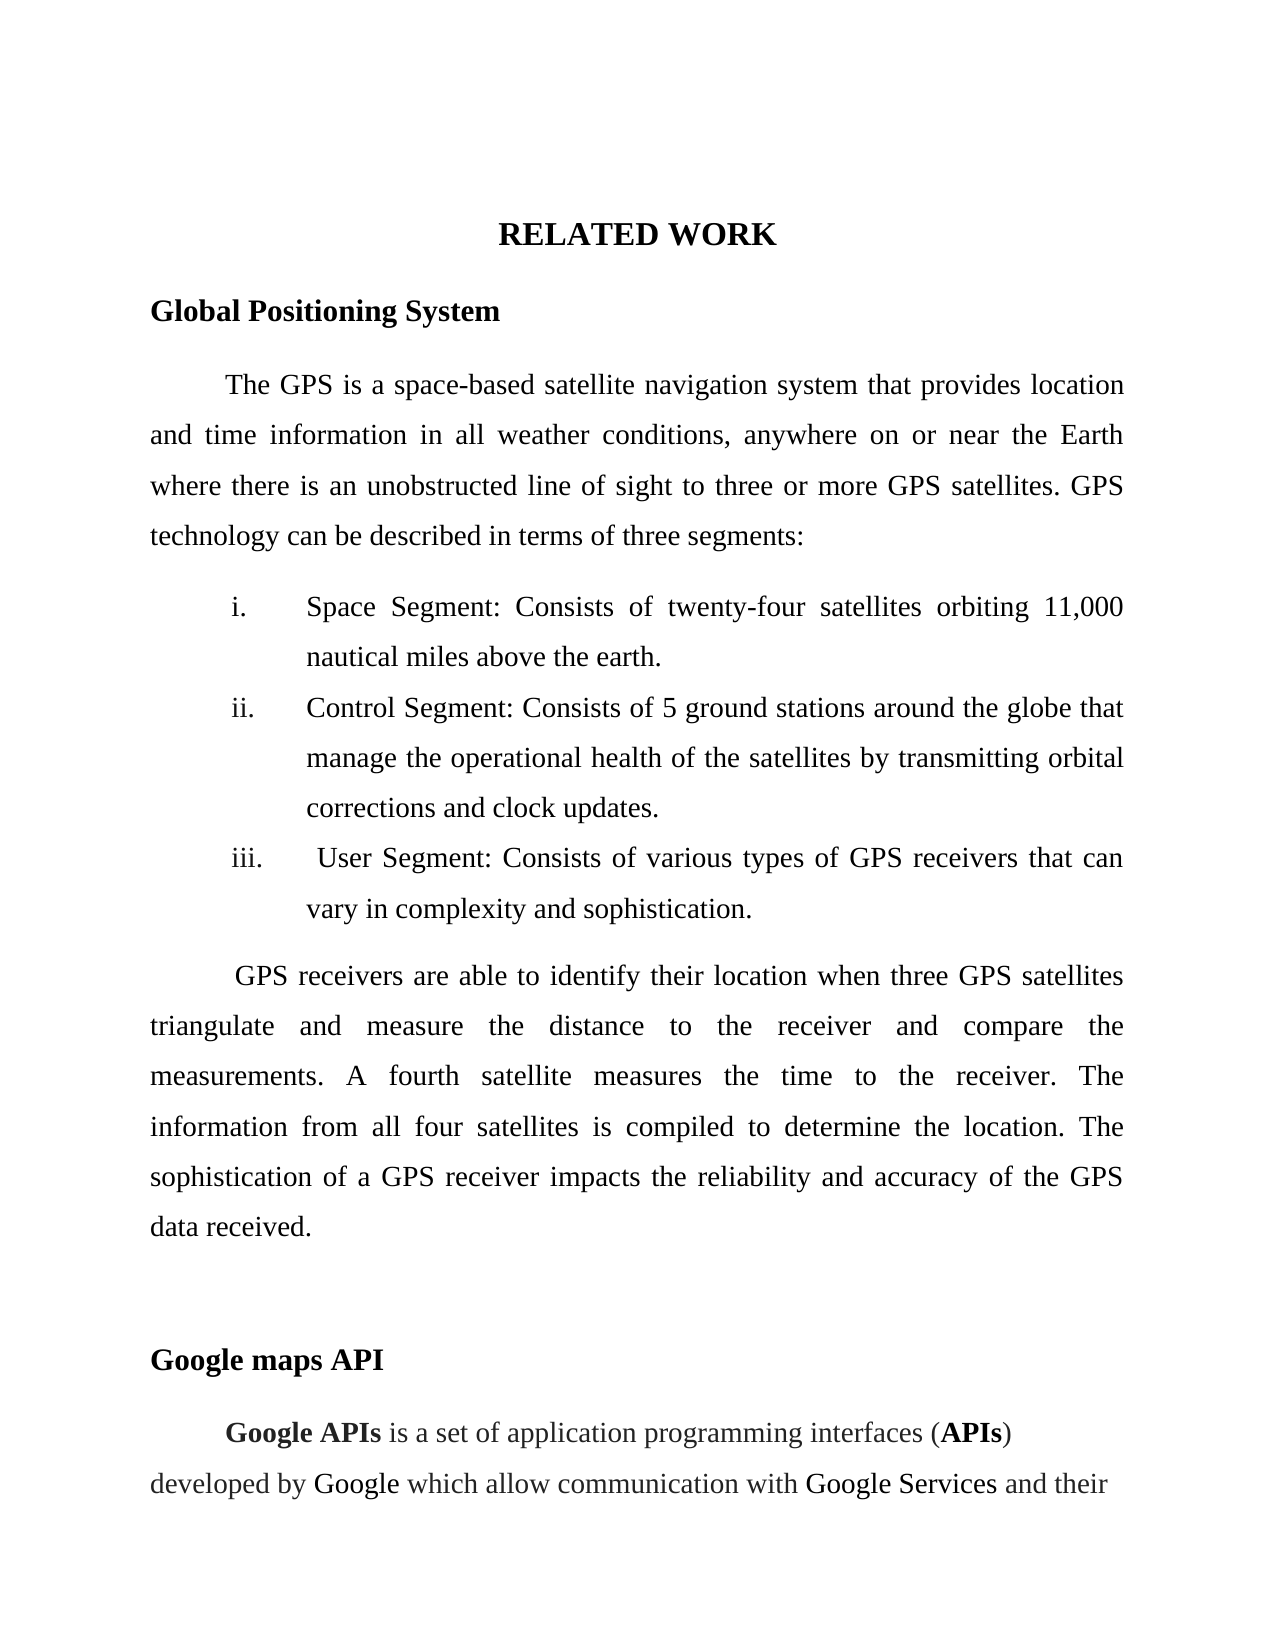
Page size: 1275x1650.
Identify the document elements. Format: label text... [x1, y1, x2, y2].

text The GPS is a space-based satellite navigation system that provides location and time information in all weather conditions, anywhere on or near the Earth where there is an unobstructed line of sight to three or more GPS satellites. GPS technology can be described in terms of three segments: [150, 367, 1125, 551]
list Control Segment: Consists of 5 ground stations around the globe that manage the operational health of the satellites by transmitting orbital corrections and clock updates. [231, 690, 1125, 824]
list User Segment: Consists of various types of GPS receivers that can vary in complexity and sophistication. [231, 841, 1125, 924]
text RELATED WORK [150, 214, 1125, 252]
text Global Positioning System [150, 292, 1125, 328]
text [150, 1416, 1125, 1499]
text GPS receivers are able to identify their location when three GPS satellites triangulate and measure the distance to the receiver and compare the measurements. A fourth satellite measures the time to the receiver. The information from all four satellites is compiled to determine the location. The sophistication of a GPS receiver impacts the reliability and accuracy of the GPS data received. [150, 958, 1125, 1243]
list Space Segment: Consists of twenty-four satellites orbiting 11,000 nautical miles above the earth. [231, 589, 1125, 673]
text Google maps API [150, 1341, 1125, 1377]
